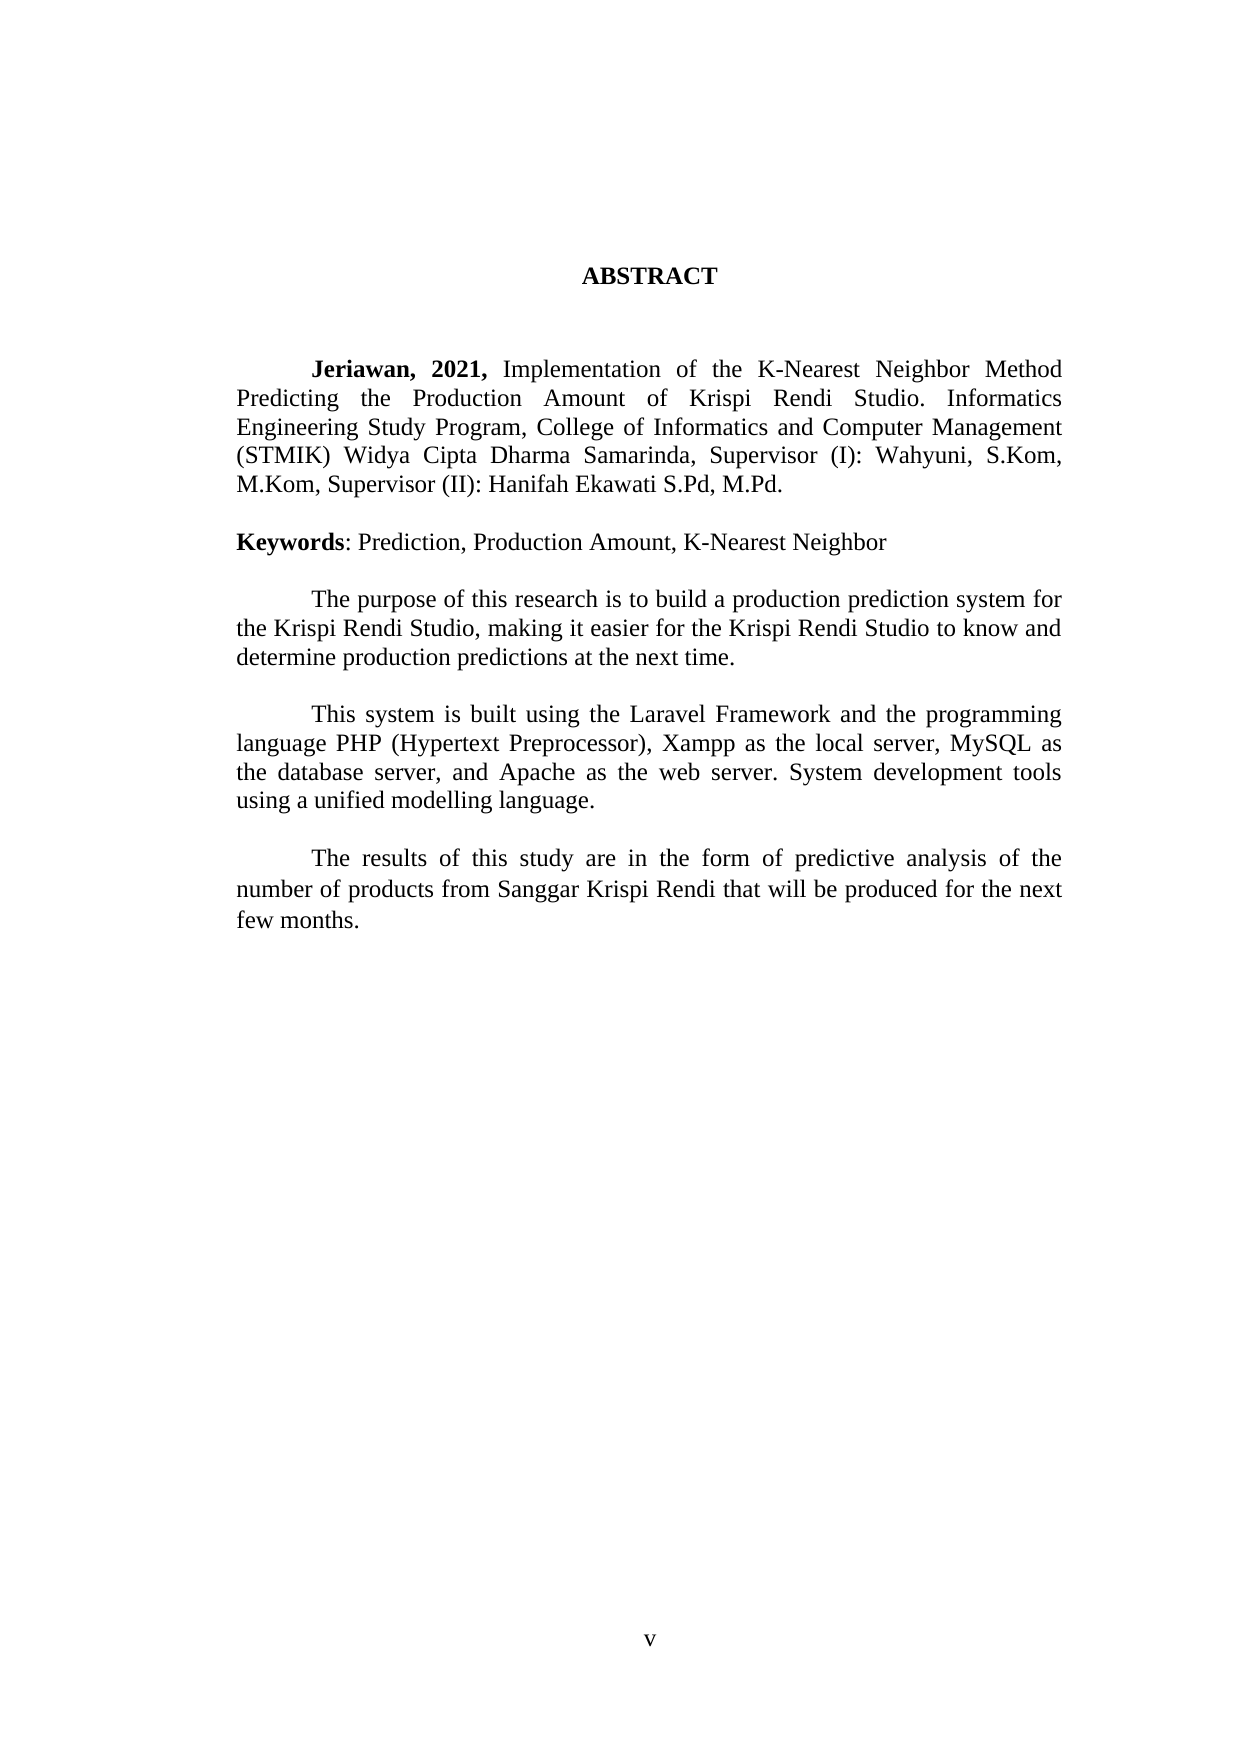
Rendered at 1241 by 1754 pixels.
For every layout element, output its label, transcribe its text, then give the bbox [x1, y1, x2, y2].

text Jeriawan, 2021, Implementation of the K-Nearest Neighbor Method Predicting the Production Amount of Krispi Rendi Studio. Informatics Engineering Study Program, College of Informatics and Computer Management (STMIK) Widya Cipta Dharma Samarinda, Supervisor (I): Wahyuni, S.Kom, M.Kom, Supervisor (II): Hanifah Ekawati S.Pd, M.Pd. [236, 354, 1063, 498]
text The purpose of this research is to build a production prediction system for the Krispi Rendi Studio, making it easier for the Krispi Rendi Studio to know and determine production predictions at the next time. [236, 584, 1063, 671]
subtitle The results of this study are in the form of predictive analysis of the number of products from Sanggar Krispi Rendi that will be produced for the next few months. [236, 843, 1063, 934]
text This system is built using the Laravel Framework and the programming language PHP (Hypertext Preprocessor), Xampp as the local server, MySQL as the database server, and Apache as the web server. System development tools using a unified modelling language. [236, 699, 1063, 814]
text Keywords: Prediction, Production Amount, K-Nearest Neighbor [236, 527, 1063, 556]
subtitle ABSTRACT [236, 261, 1063, 290]
